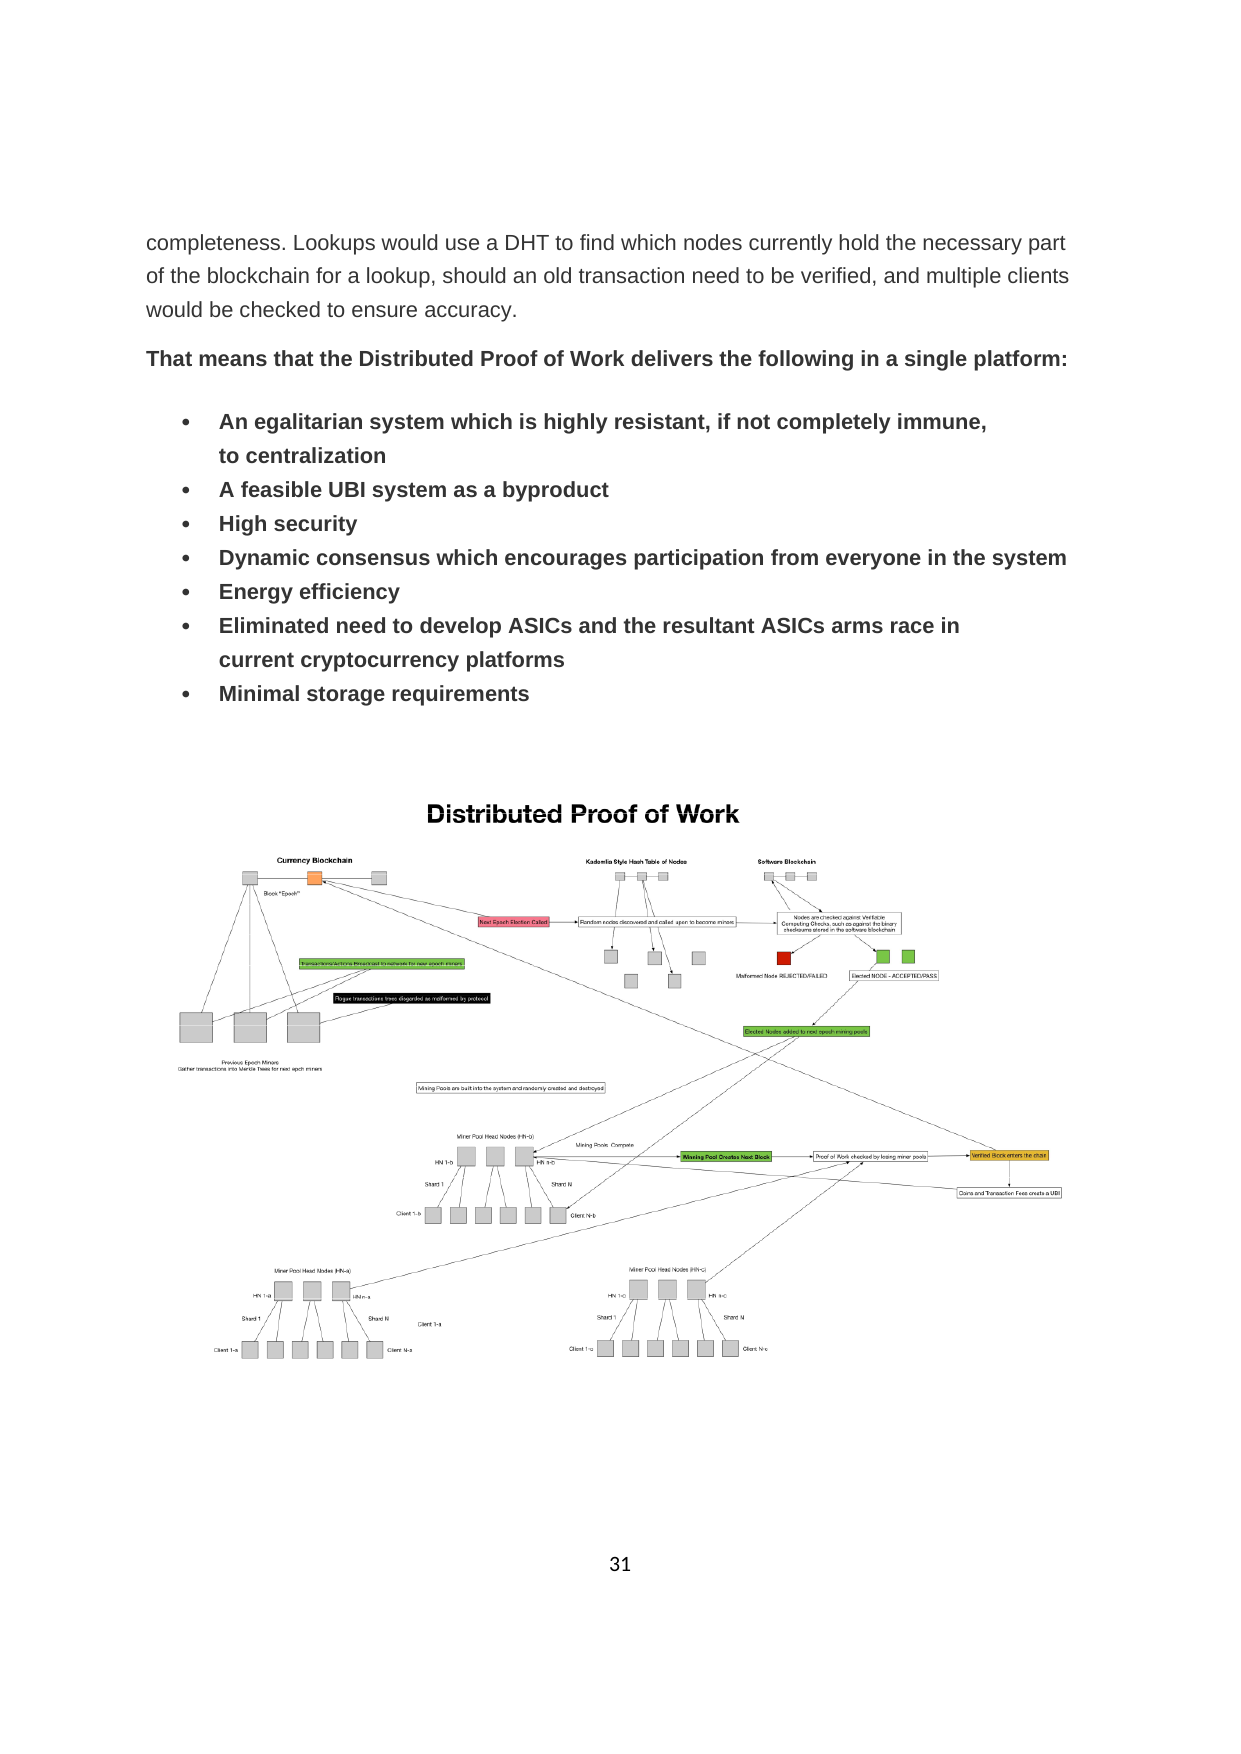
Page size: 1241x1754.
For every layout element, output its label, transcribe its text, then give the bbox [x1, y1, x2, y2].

text That means that the Distributed Proof of Work delivers the following in a single platform: [146, 346, 1090, 371]
list Energy efficiency [182, 579, 1090, 604]
text 31 [146, 1551, 1094, 1577]
text completeness. Lookups would use a DHT to find which nodes currently hold the necessary part of the blockchain for a lookup, should an old transaction need to be verified, and multiple clients would be checked to ensure accuracy. [146, 230, 1084, 322]
list Eliminated need to develop ASICs and the resultant ASICs arms race in current cryptocurrency platforms [182, 613, 1021, 672]
list Dynamic consensus which encourages participation from everyone in the system [182, 545, 1090, 570]
list High security [182, 511, 1090, 536]
list A feasible UBI system as a byproduct [182, 477, 1090, 502]
list Minimal storage requirements [182, 680, 1090, 706]
picture [146, 784, 1096, 1359]
list An egalitarian system which is highly resistant, if not completely immune, to centralization [182, 409, 994, 468]
